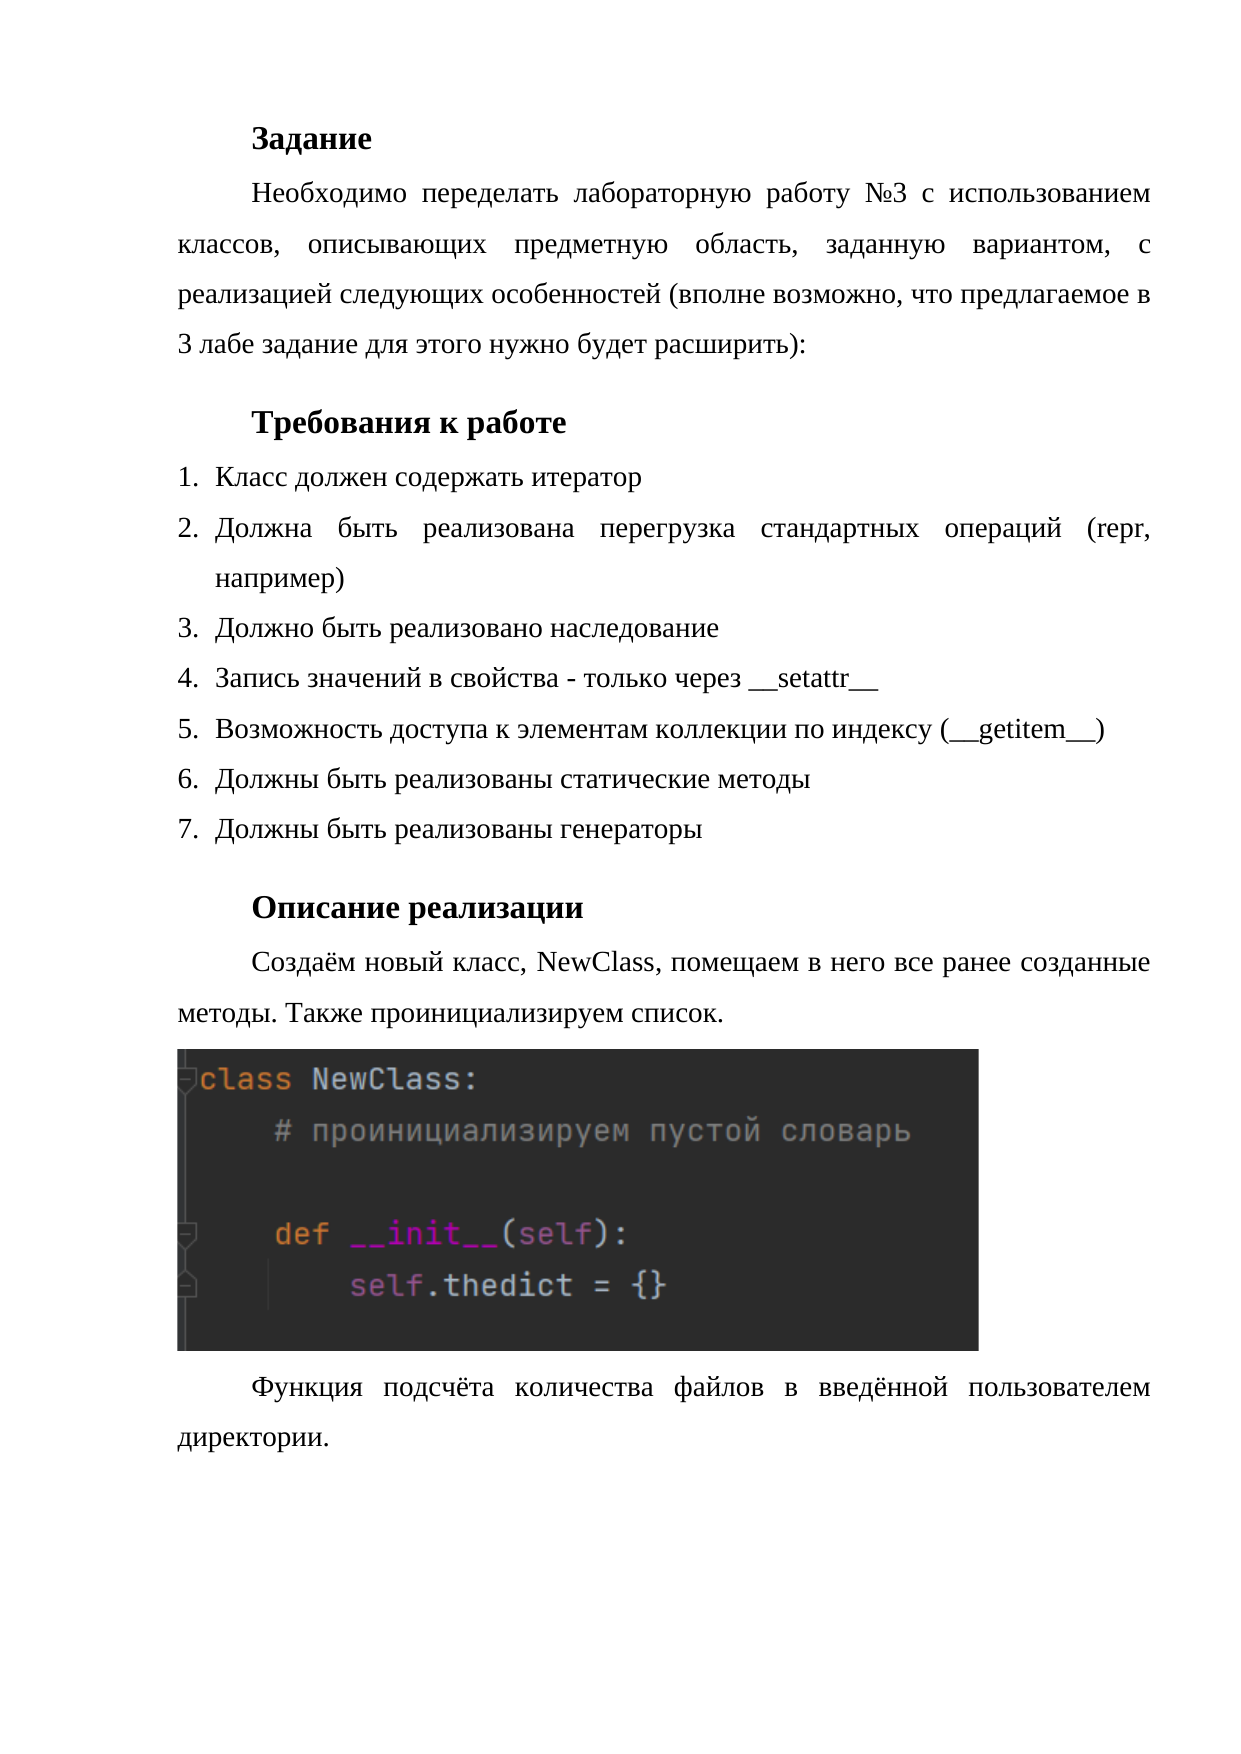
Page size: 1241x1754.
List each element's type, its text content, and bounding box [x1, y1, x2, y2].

subtitle Задание [177, 118, 1152, 156]
text Функция подсчёта количества файлов в введённой пользователем директории. [177, 1369, 1152, 1453]
text Создаём новый класс, NewClass, помещаем в него все ранее созданные методы. Также проинициализируем список. [177, 944, 1152, 1028]
text Необходимо переделать лабораторную работу №3 с использованием классов, описывающих предметную область, заданную вариантом, с реализацией следующих особенностей (вполне возможно, что предлагаемое в 3 лабе задание для этого нужно будет расширить): [177, 176, 1152, 360]
list Должны быть реализованы статические методы [177, 761, 1152, 795]
list Возможность доступа к элементам коллекции по индексу (__getitem__) [177, 711, 1152, 744]
list Запись значений в свойства - только через __setattr__ [177, 661, 1152, 694]
list Должна быть реализована перегрузка стандартных операций (repr, например) [177, 510, 1152, 593]
list Класс должен содержать итератор [177, 459, 1152, 493]
list Должно быть реализовано наследование [177, 610, 1152, 644]
picture [177, 1049, 979, 1351]
subtitle Требования к работе [177, 402, 1152, 440]
subtitle Описание реализации [177, 887, 1152, 925]
list Должны быть реализованы генераторы [177, 812, 1152, 845]
